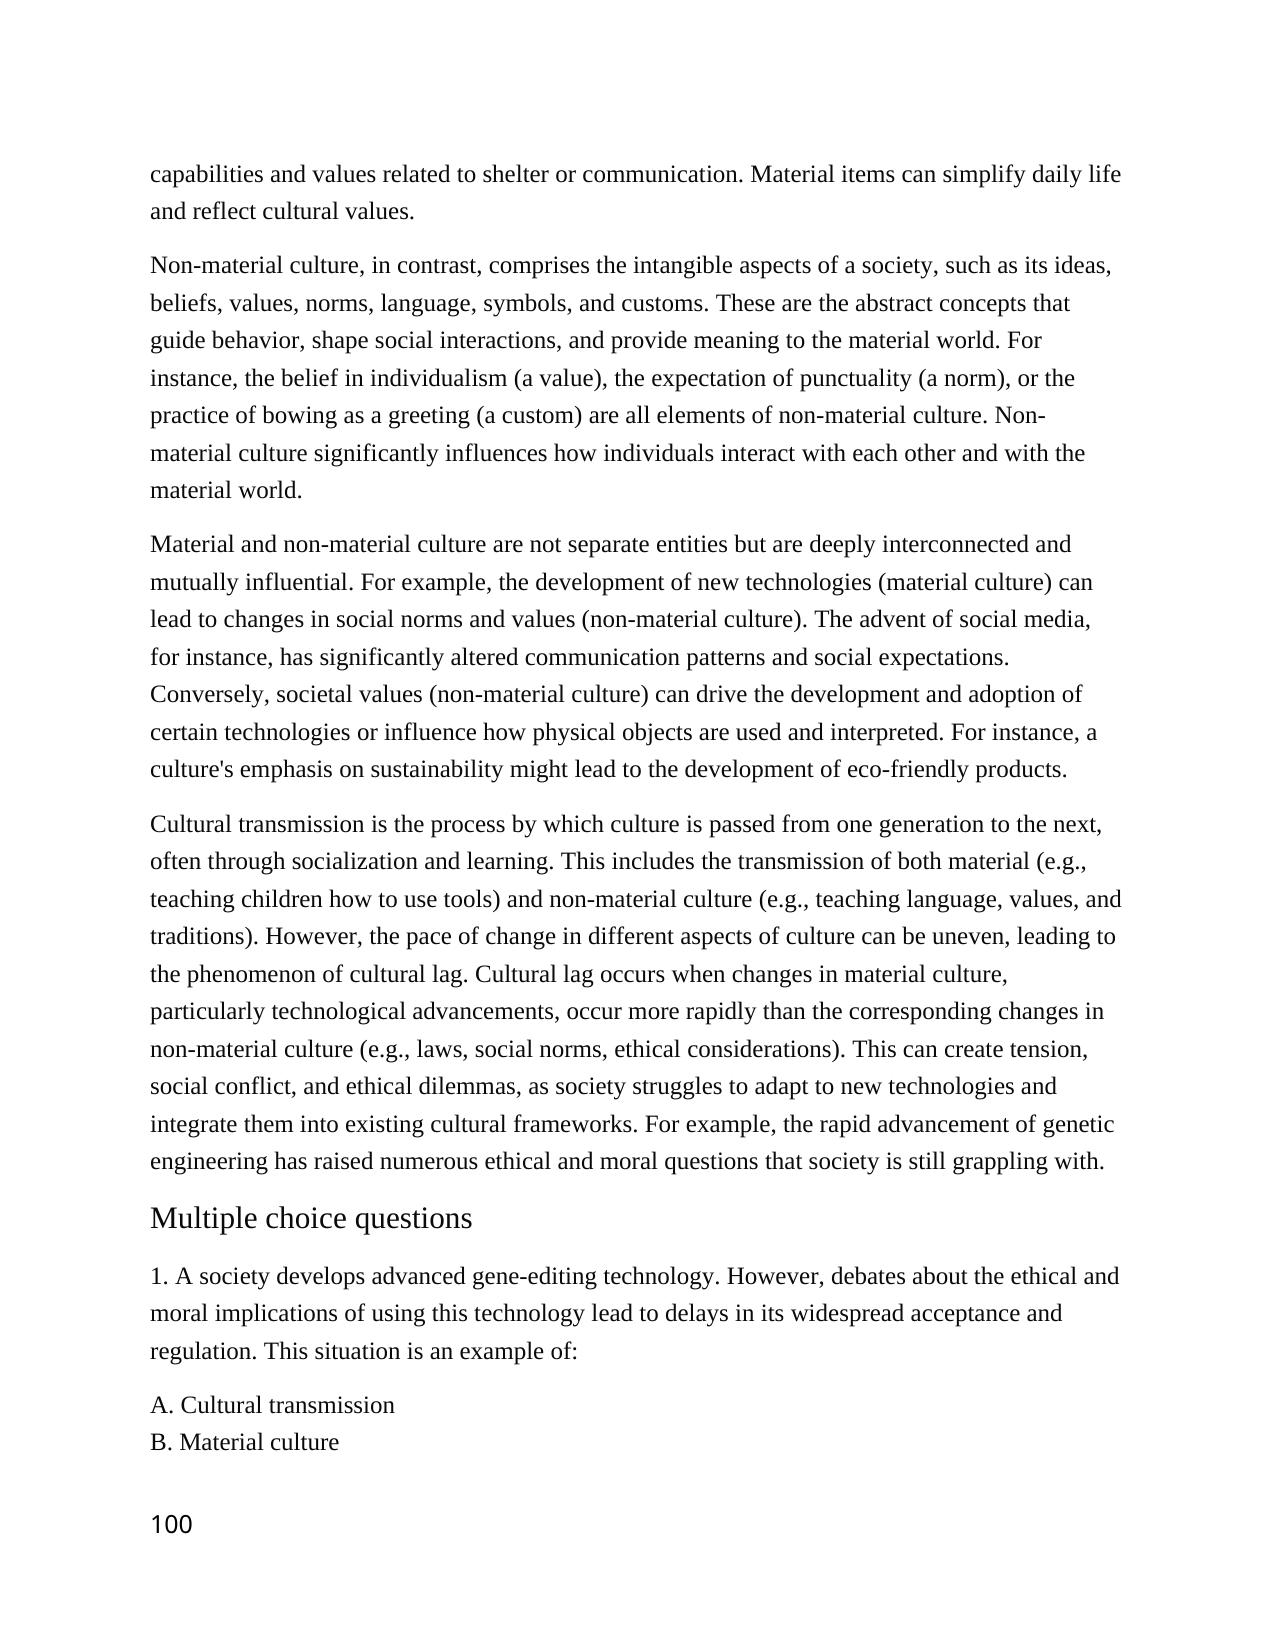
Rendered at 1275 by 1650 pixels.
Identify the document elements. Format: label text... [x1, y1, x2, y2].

text Cultural transmission is the process by which culture is passed from one generation to the next, often through socialization and learning. This includes the transmission of both material (e.g., teaching children how to use tools) and non-material culture (e.g., teaching language, values, and traditions). However, the pace of change in different aspects of culture can be uneven, leading to the phenomenon of cultural lag. Cultural lag occurs when changes in material culture, particularly technological advancements, occur more rapidly than the corresponding changes in non-material culture (e.g., laws, social norms, ethical considerations). This can create tension, social conflict, and ethical dilemmas, as society struggles to adapt to new technologies and integrate them into existing cultural frameworks. For example, the rapid advancement of genetic engineering has raised numerous ethical and moral questions that society is still grappling with. [150, 800, 1125, 1175]
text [150, 1381, 1125, 1456]
text Material and non-material culture are not separate entities but are deeply interconnected and mutually influential. For example, the development of new technologies (material culture) can lead to changes in social norms and values (non-material culture). The advent of social media, for instance, has significantly altered communication patterns and social expectations. Conversely, societal values (non-material culture) can drive the development and adoption of certain technologies or influence how physical objects are used and interpreted. For instance, a culture's emphasis on sustainability might lead to the development of eco-friendly products. [150, 521, 1125, 783]
text Multiple choice questions [150, 1192, 1125, 1235]
text 1. A society develops advanced gene-editing technology. However, debates about the ethical and moral implications of using this technology lead to delays in its widespread acceptance and regulation. This situation is an example of: [150, 1252, 1125, 1364]
text Non-material culture, in contrast, comprises the intangible aspects of a society, such as its ideas, beliefs, values, norms, language, symbols, and customs. These are the abstract concepts that guide behavior, shape social interactions, and provide meaning to the material world. For instance, the belief in individualism (a value), the expectation of punctuality (a norm), or the practice of bowing as a greeting (a custom) are all elements of non-material culture. Non-material culture significantly influences how individuals interact with each other and with the material world. [150, 242, 1125, 504]
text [150, 150, 1125, 225]
